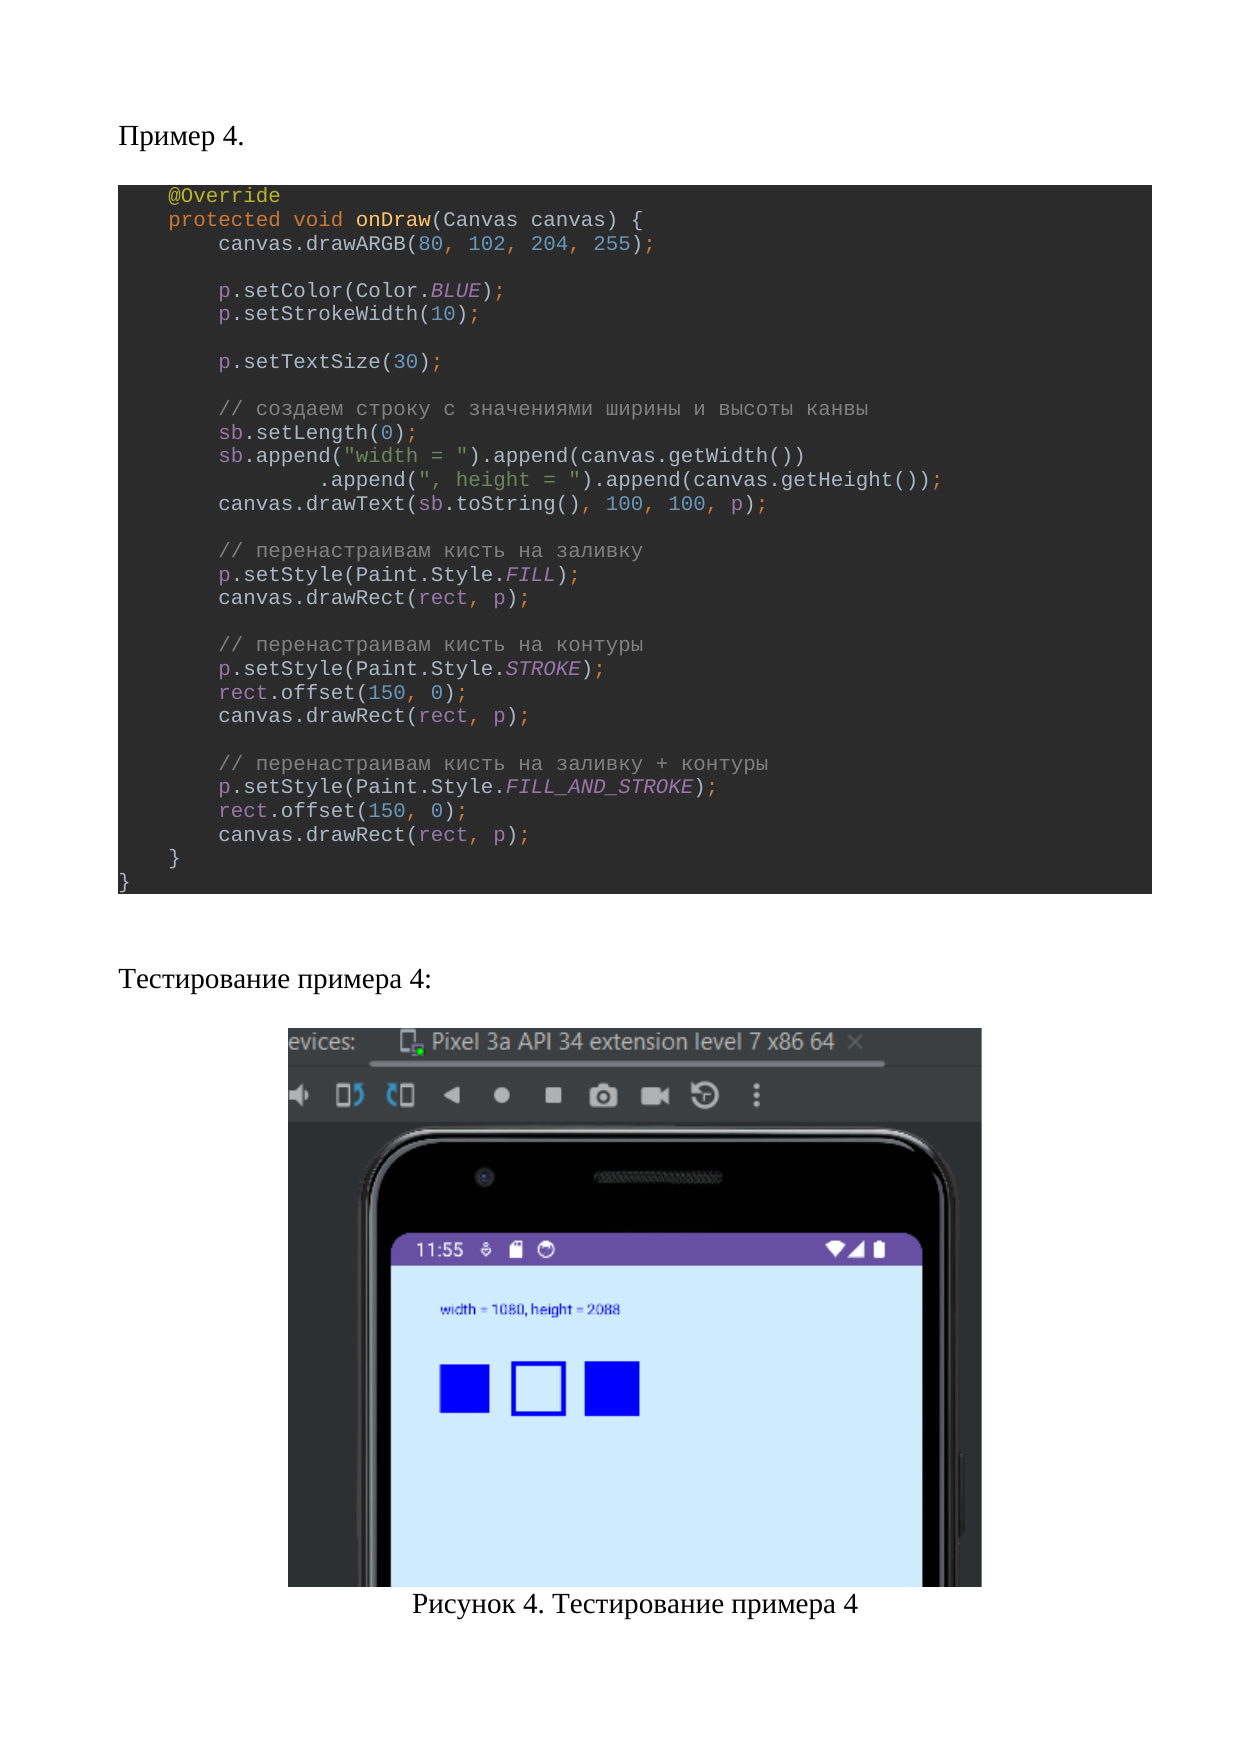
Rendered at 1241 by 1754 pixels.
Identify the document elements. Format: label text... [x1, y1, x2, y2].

picture [288, 1028, 982, 1587]
text Рисунок 4. Тестирование примера 4 [118, 1587, 1152, 1620]
text Пример 4. [118, 118, 1152, 152]
text @Override protected void onDraw(Canvas canvas) { canvas.drawARGB(80, 102, 204, 255); p.setColor(Color.BLUE); p.setStrokeWidth(10); p.setTextSize(30); // создаем строку с значениями ширины и высоты канвы sb.setLength(0); sb.append("width = ").append(canvas.getWidth()) .append(", height = ").append(canvas.getHeight()); canvas.drawText(sb.toString(), 100, 100, p); // перенастраивам кисть на заливку p.setStyle(Paint.Style.FILL); canvas.drawRect(rect, p); // перенастраивам кисть на контуры p.setStyle(Paint.Style.STROKE); rect.offset(150, 0); canvas.drawRect(rect, p); // перенастраивам кисть на заливку + контуры p.setStyle(Paint.Style.FILL_AND_STROKE); rect.offset(150, 0); canvas.drawRect(rect, p); } } [118, 185, 1152, 894]
text Тестирование примера 4: [118, 962, 1152, 995]
